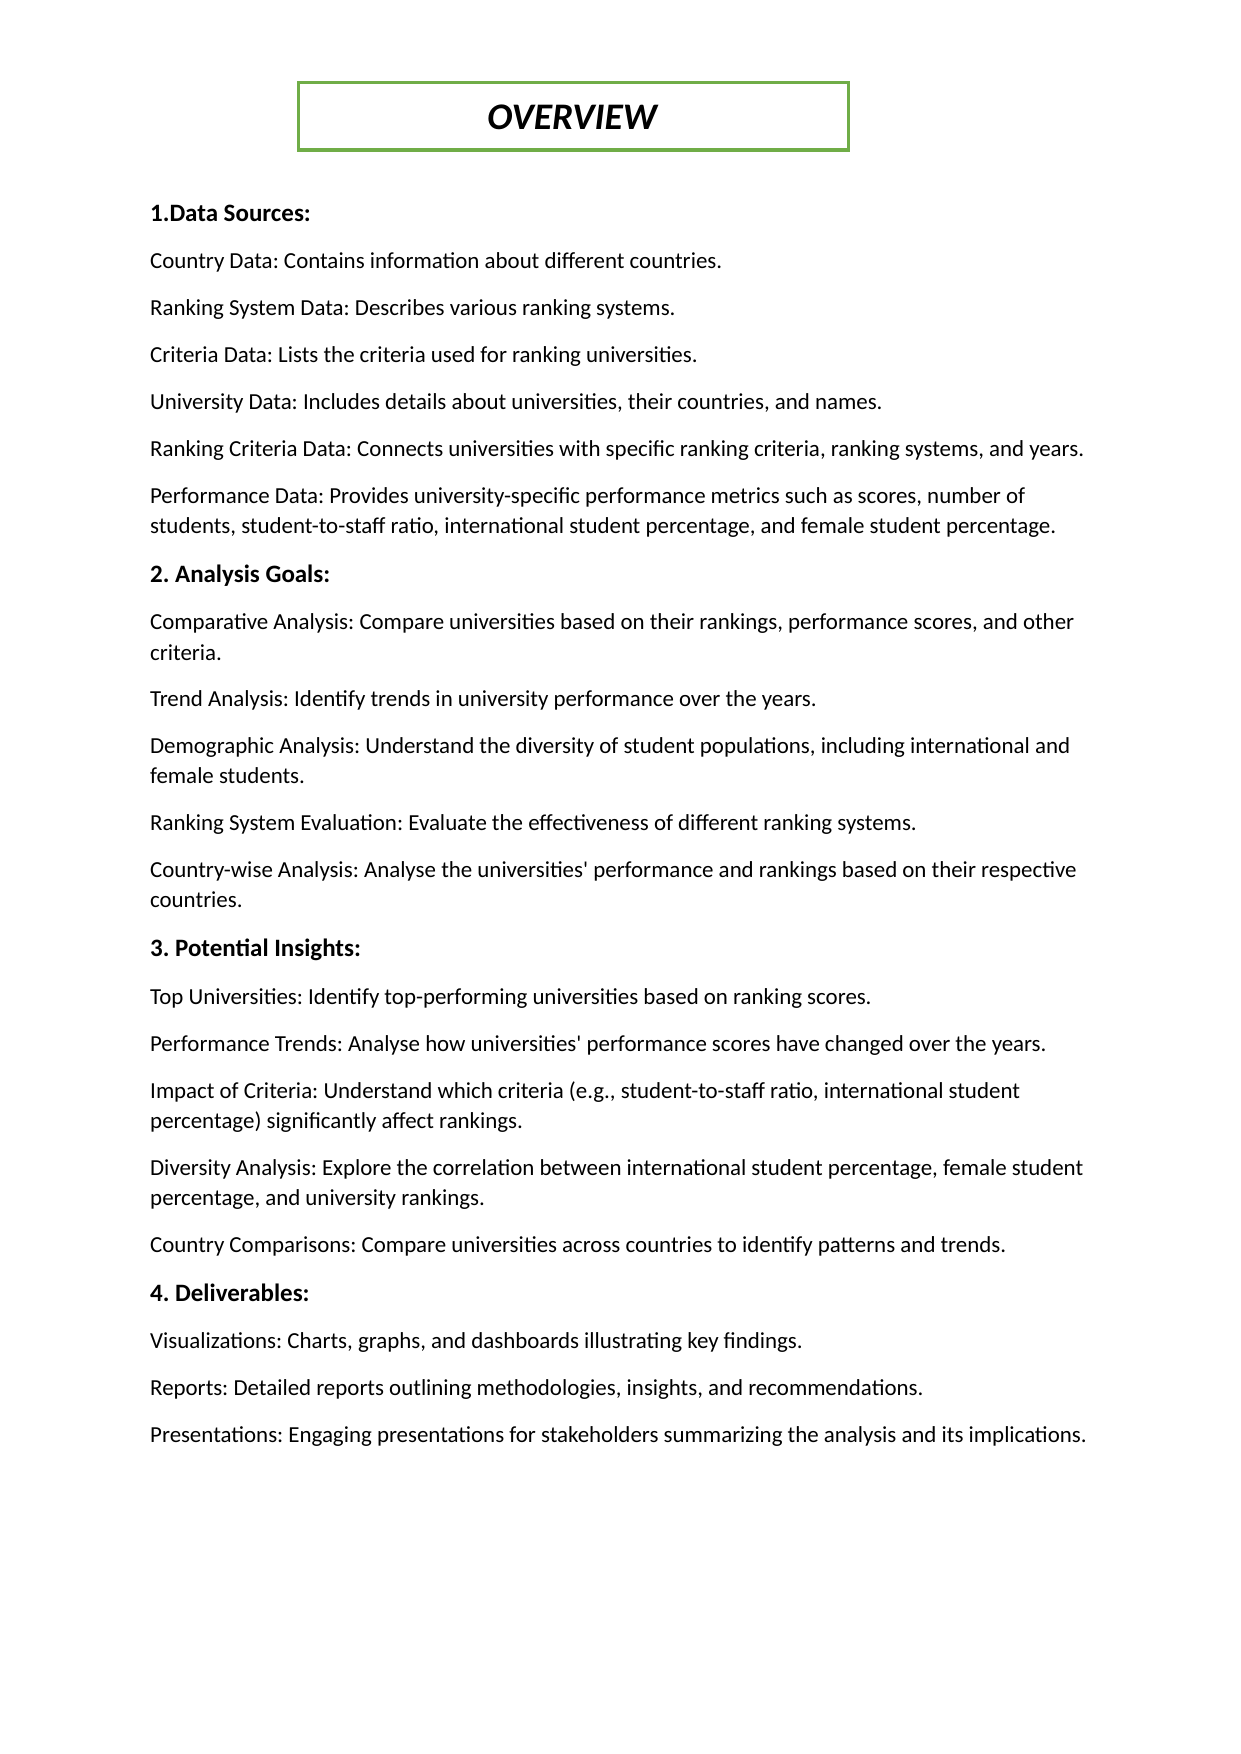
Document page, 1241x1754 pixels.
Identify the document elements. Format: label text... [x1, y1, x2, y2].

text 1.Data Sources: [150, 197, 1090, 227]
text Trend Analysis: Identify trends in university performance over the years. [150, 684, 1090, 713]
text Impact of Criteria: Understand which criteria (e.g., student-to-staff ratio, international student percentage) significantly affect rankings. [150, 1076, 1090, 1134]
text Performance Trends: Analyse how universities' performance scores have changed over the years. [150, 1029, 1090, 1057]
text 3. Potential Insights: [150, 932, 1090, 963]
text 4. Deliverables: [150, 1277, 1090, 1307]
text University Data: Includes details about universities, their countries, and names. [150, 387, 1090, 415]
text Ranking System Data: Describes various ranking systems. [150, 293, 1090, 321]
text Diversity Analysis: Explore the correlation between international student percentage, female student percentage, and university rankings. [150, 1153, 1090, 1211]
text Criteria Data: Lists the criteria used for ranking universities. [150, 340, 1090, 368]
text Reports: Detailed reports outlining methodologies, insights, and recommendations. [150, 1373, 1090, 1401]
text Top Universities: Identify top-performing universities based on ranking scores. [150, 982, 1090, 1010]
text Comparative Analysis: Compare universities based on their rankings, performance scores, and other criteria. [150, 607, 1090, 666]
text Country Data: Contains information about different countries. [150, 246, 1090, 274]
text Country-wise Analysis: Analyse the universities' performance and rankings based on their respective countries. [150, 855, 1090, 914]
text Ranking Criteria Data: Connects universities with specific ranking criteria, ranking systems, and years. [150, 434, 1090, 462]
text Ranking System Evaluation: Evaluate the effectiveness of different ranking systems. [150, 808, 1090, 837]
text Visualizations: Charts, graphs, and dashboards illustrating key findings. [150, 1326, 1090, 1354]
text Performance Data: Provides university-specific performance metrics such as scores, number of students, student-to-staff ratio, international student percentage, and female student percentage. [150, 481, 1090, 539]
text Country Comparisons: Compare universities across countries to identify patterns and trends. [150, 1230, 1090, 1258]
text Presentations: Engaging presentations for stakeholders summarizing the analysis and its implications. [150, 1420, 1090, 1448]
text Demographic Analysis: Understand the diversity of student populations, including international and female students. [150, 731, 1090, 790]
text 2. Analysis Goals: [150, 558, 1090, 588]
